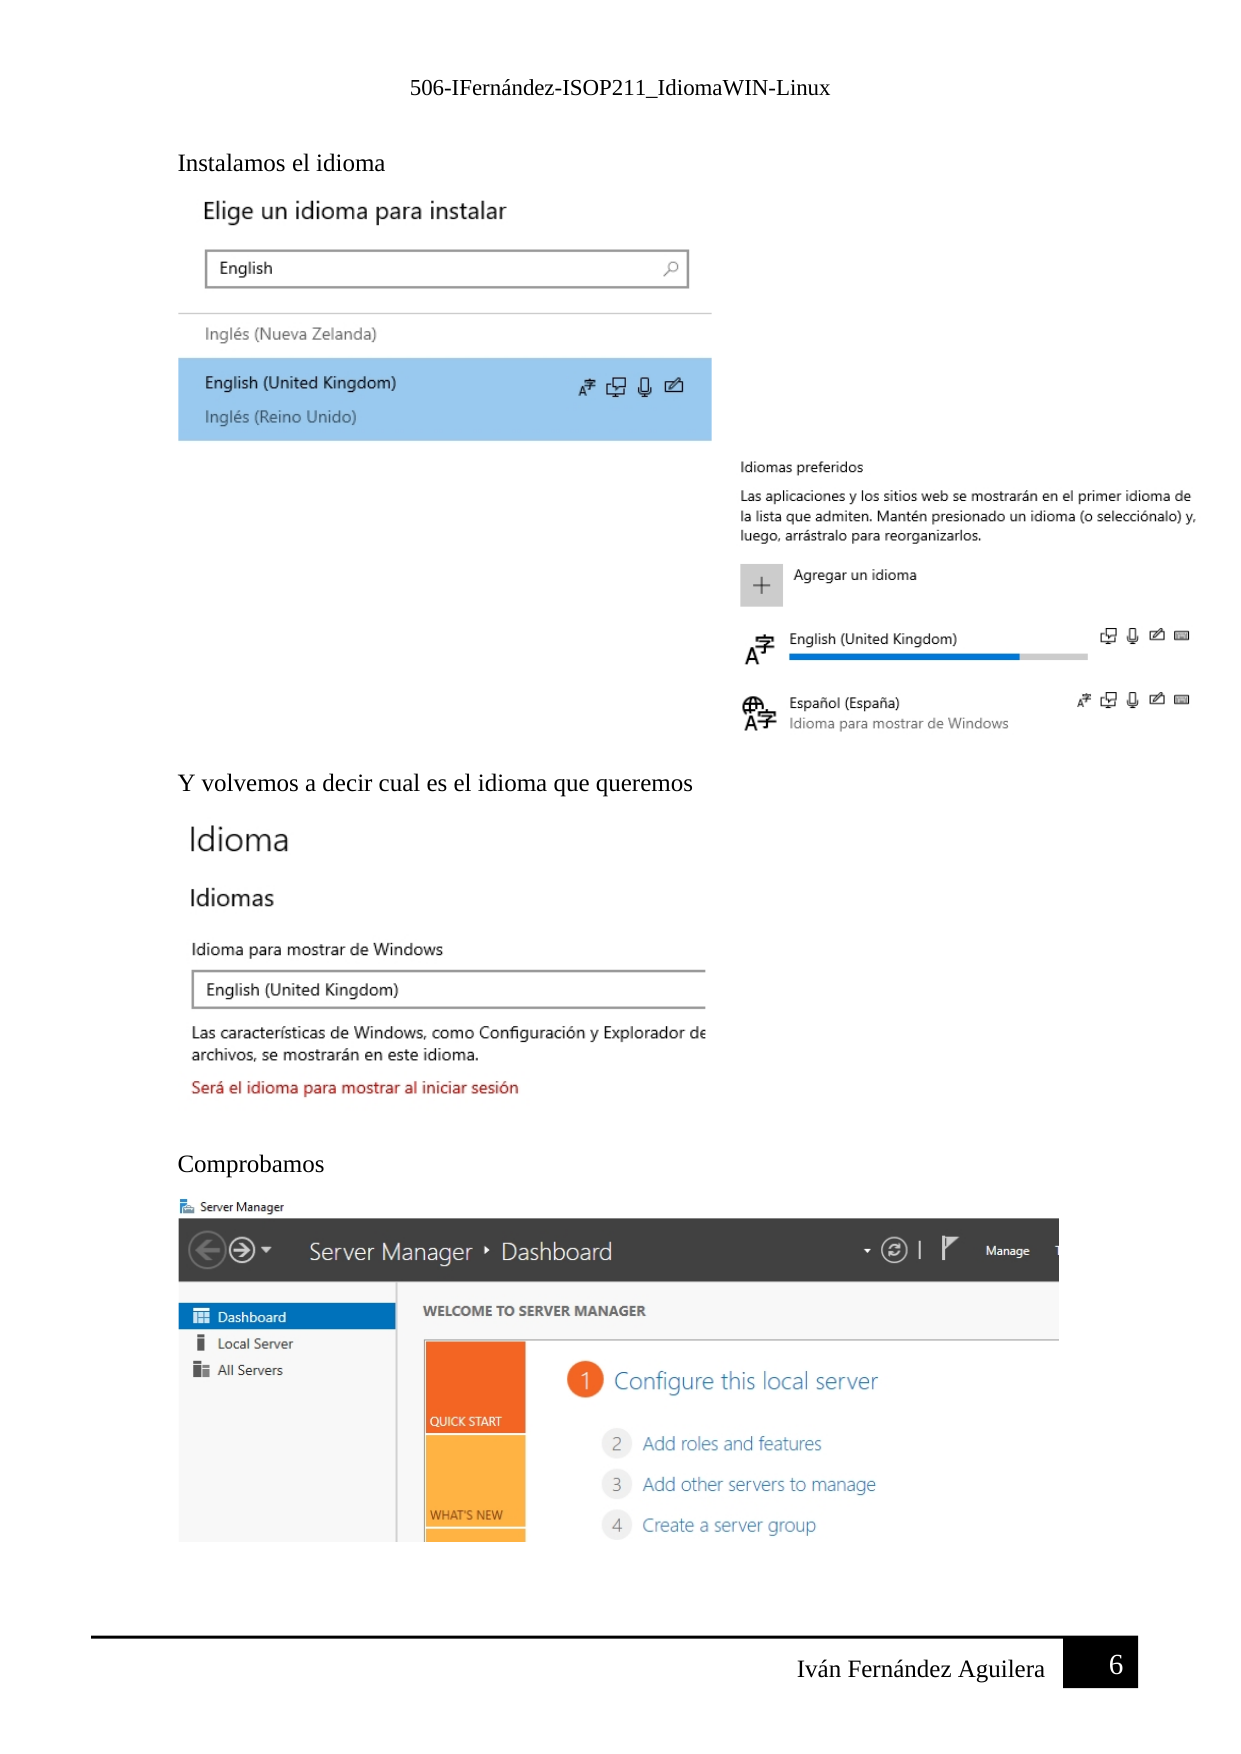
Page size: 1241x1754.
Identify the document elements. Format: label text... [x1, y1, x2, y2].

picture [734, 453, 1216, 751]
picture [177, 196, 712, 456]
text Y volvemos a decir cual es el idioma que queremos [177, 768, 1063, 797]
picture [177, 1197, 1058, 1541]
text Comprobamos [177, 1149, 1063, 1178]
picture [177, 817, 705, 1115]
text Instalamos el idioma [177, 148, 1063, 176]
